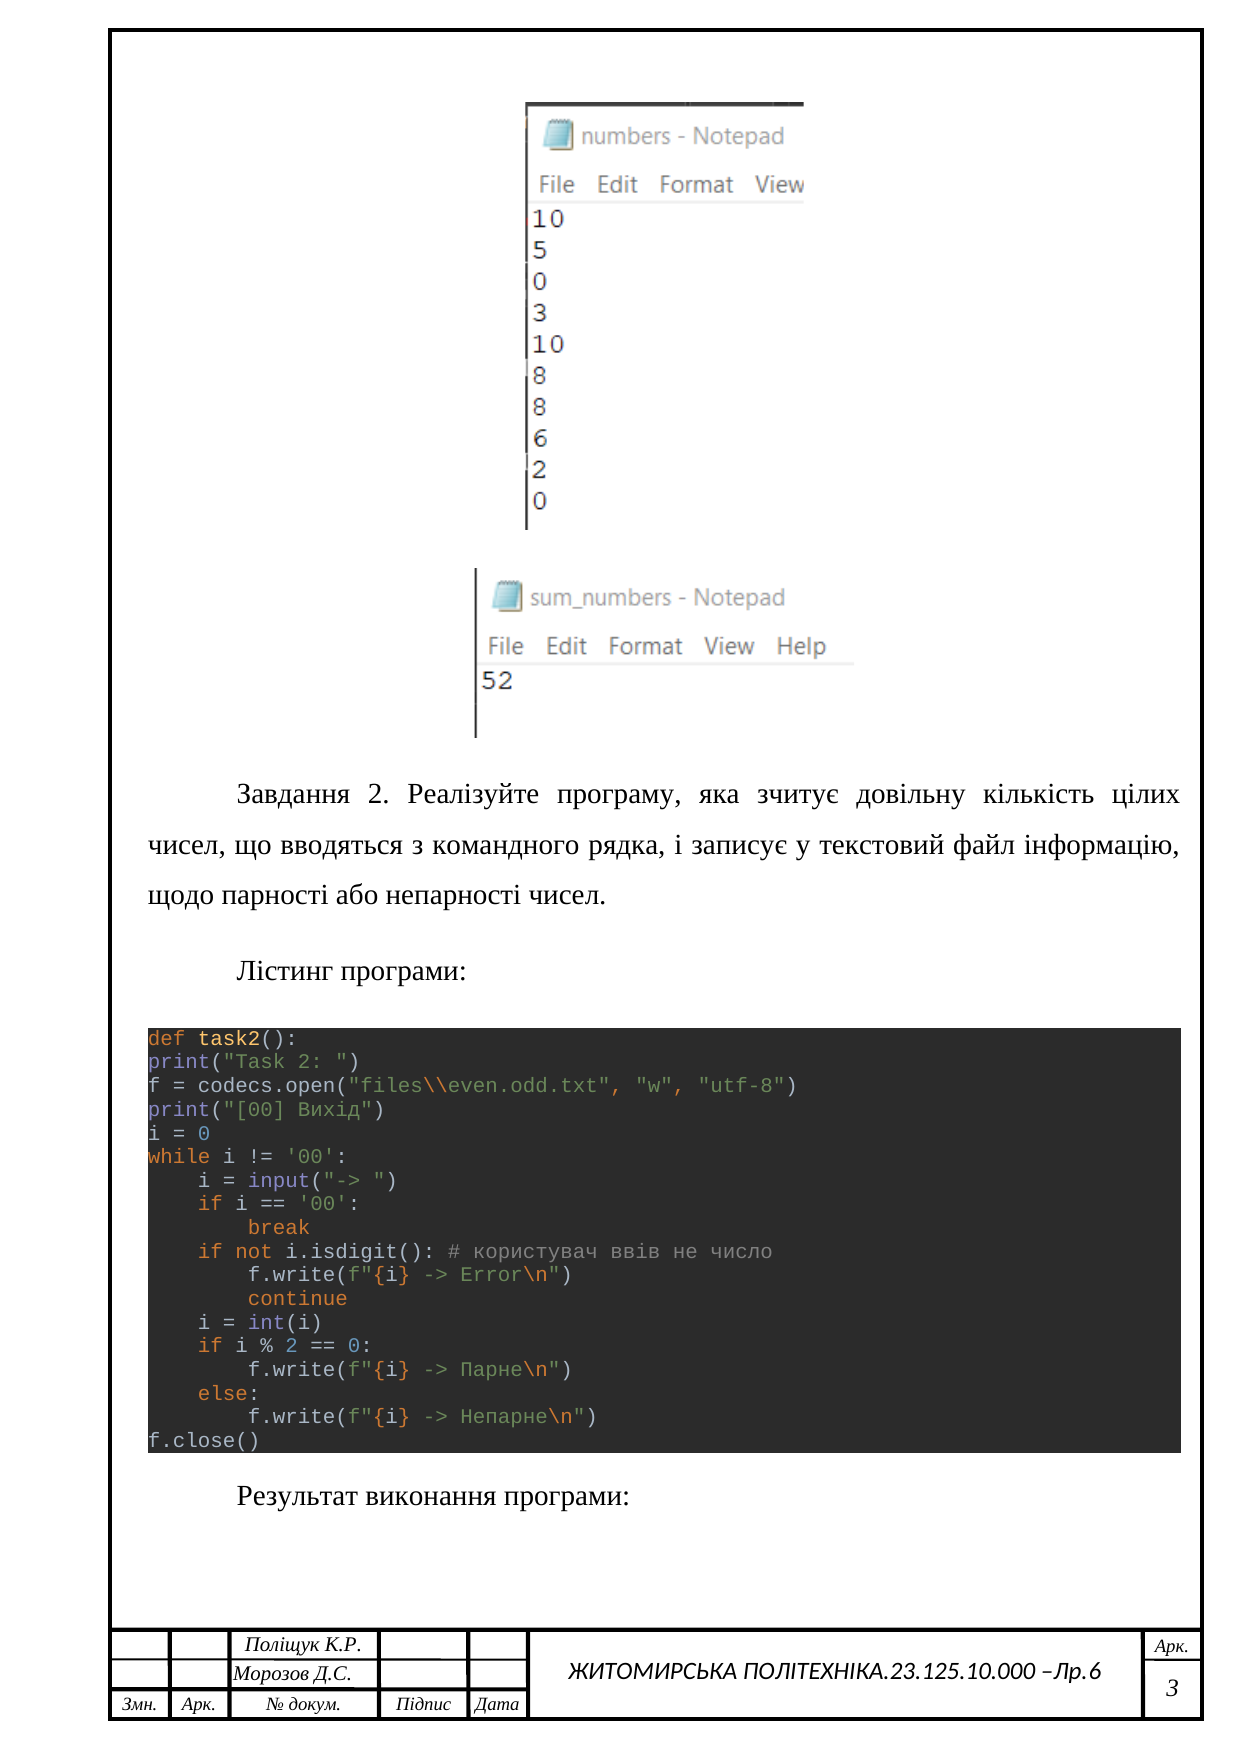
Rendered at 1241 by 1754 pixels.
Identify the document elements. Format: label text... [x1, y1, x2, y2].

picture [474, 568, 855, 738]
text def task2(): [148, 1028, 1181, 1052]
text Завдання 2. Реалізуйте програму, яка зчитує довільну кількість цілих чисел, що вводяться з командного рядка, і записує у текстовий файл інформацію, щодо парності або непарності чисел. [148, 777, 1181, 911]
text Лістинг програми: [148, 953, 1181, 986]
picture [525, 102, 804, 530]
text Результат виконання програми: [148, 1478, 1181, 1512]
text print("Task 2: ") f = codecs.open("files\\even.odd.txt", "w", "utf-8") print("[00] Вихід") i = 0 while i != '00': i = input("-> ") if i == '00': break if not i.isdigit(): # користувач ввів не число f.write(f"{i} -> Error\n") continue i = int(i) if i % 2 == 0: f.write(f"{i} -> Парне\n") else: f.write(f"{i} -> Непарне\n") f.close() [148, 1052, 1181, 1453]
